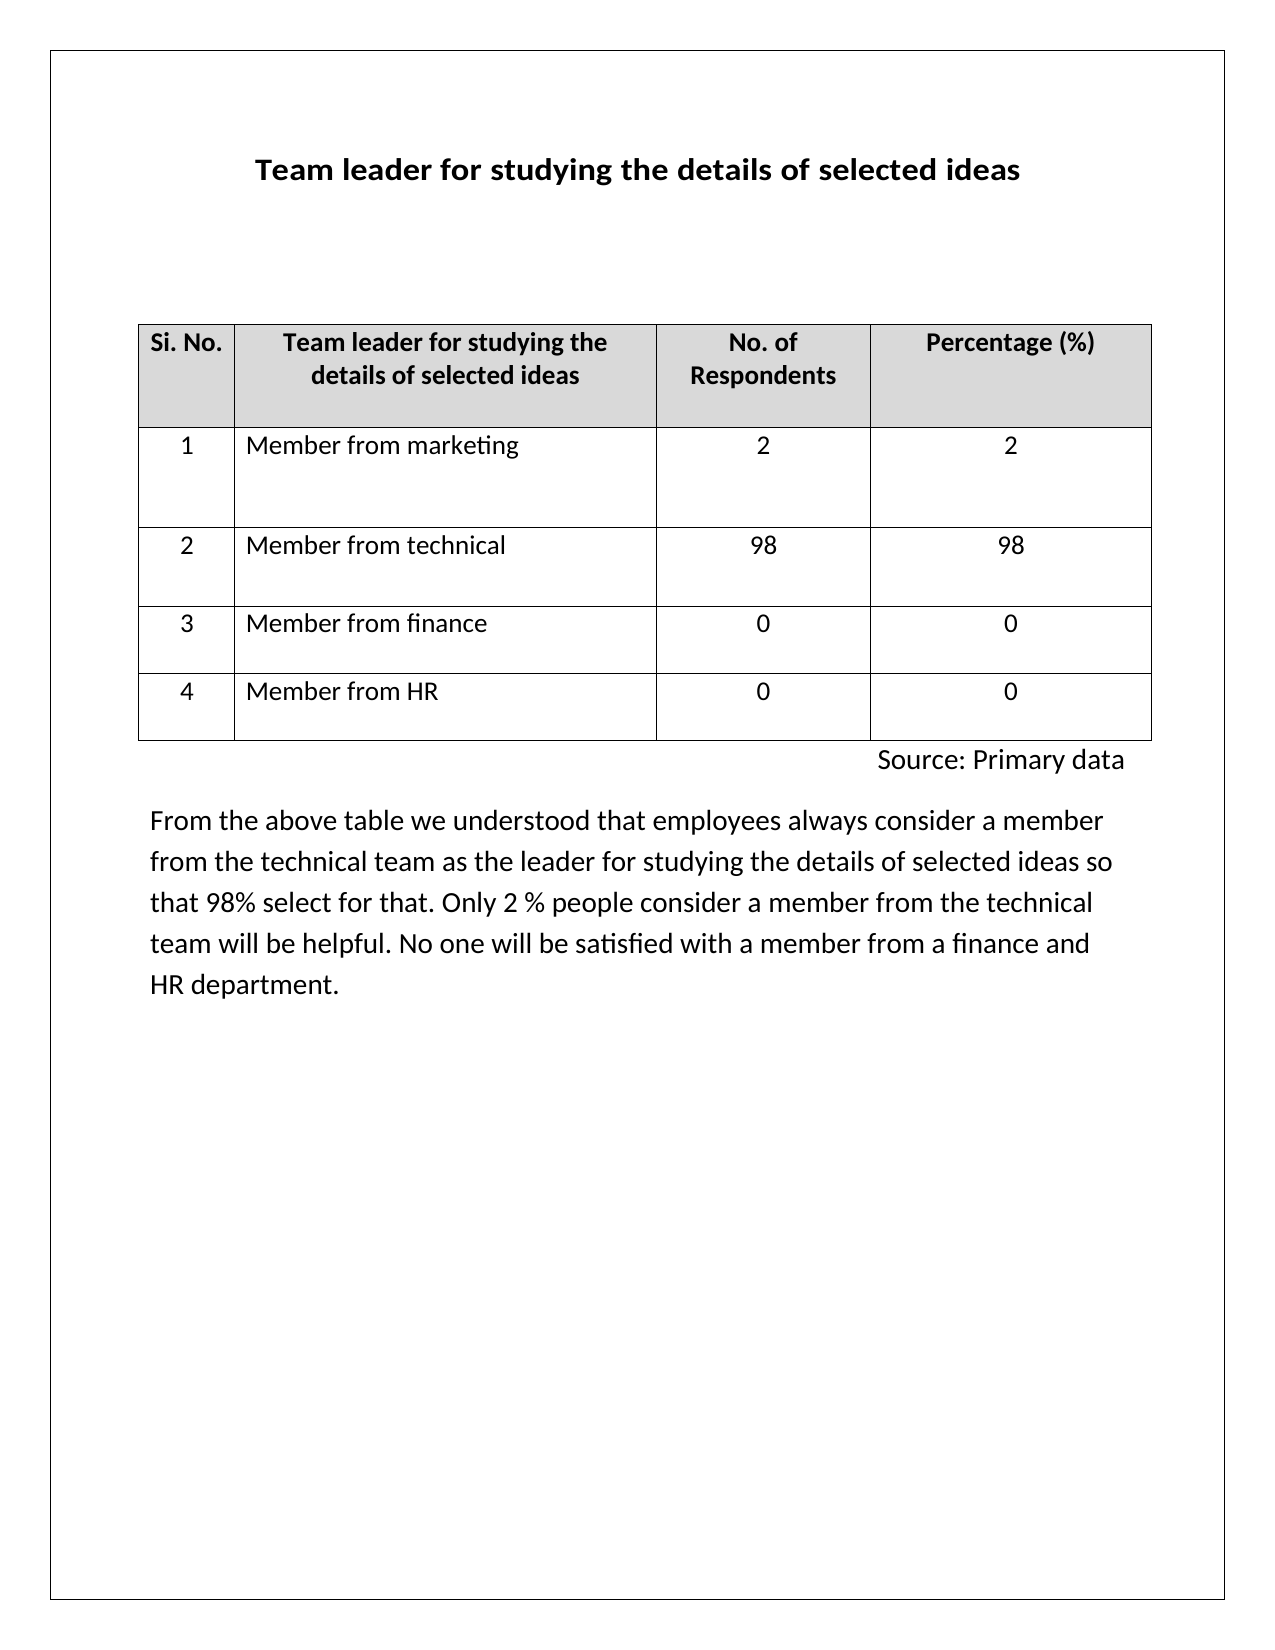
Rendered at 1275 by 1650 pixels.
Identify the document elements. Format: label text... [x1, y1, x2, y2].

table_header Percentage (%) [871, 325, 1151, 427]
table_cell 98 [657, 528, 870, 606]
table_cell 4 [139, 674, 234, 740]
text Source: Primary data [150, 741, 1125, 776]
table_cell 2 [657, 428, 870, 527]
table_cell Member from finance [235, 607, 656, 673]
table_cell 2 [871, 428, 1151, 527]
table_cell Member from marketing [235, 428, 656, 527]
table_cell 2 [139, 528, 234, 606]
table_header No. of Respondents [657, 325, 870, 427]
table_cell 0 [871, 674, 1151, 740]
table_cell 98 [871, 528, 1151, 606]
table_header Team leader for studying the details of selected ideas [235, 325, 656, 427]
table_cell 0 [871, 607, 1151, 673]
table_cell Member from technical [235, 528, 656, 606]
table_cell Member from HR [235, 674, 656, 740]
table_cell 1 [139, 428, 234, 527]
table_cell 3 [139, 607, 234, 673]
text From the above table we understood that employees always consider a member from the technical team as the leader for studying the details of selected ideas so that 98% select for that. Only 2 % people consider a member from the technical team will be helpful. No one will be satisfied with a member from a finance and HR department. [150, 802, 1125, 1002]
text Team leader for studying the details of selected ideas [150, 150, 1125, 188]
table_header Si. No. [139, 325, 234, 427]
table_cell 0 [657, 674, 870, 740]
table_cell 0 [657, 607, 870, 673]
